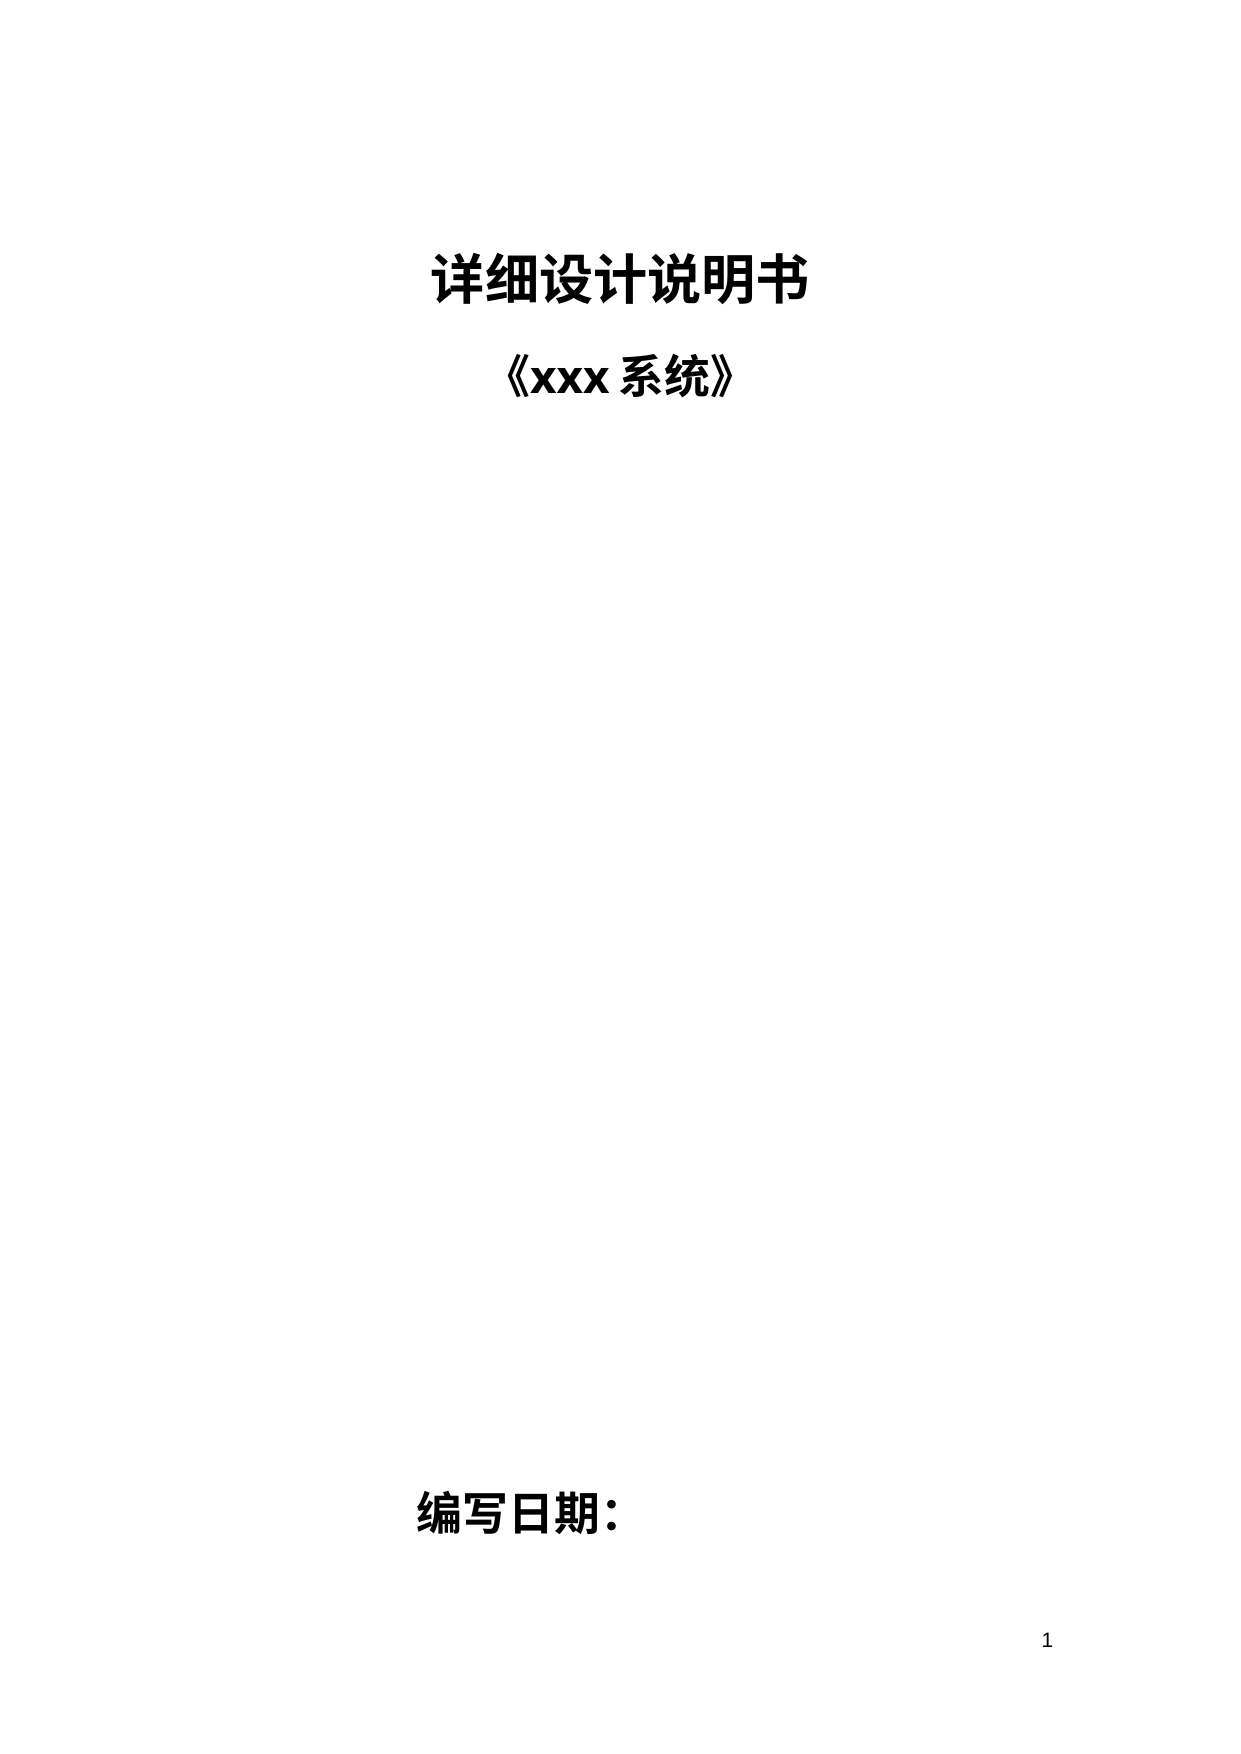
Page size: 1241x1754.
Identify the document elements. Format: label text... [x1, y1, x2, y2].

text 编写日期： [187, 1462, 1053, 1559]
text 详细设计说明书 [187, 227, 1053, 324]
text 《xxx系统》 [187, 324, 1053, 422]
